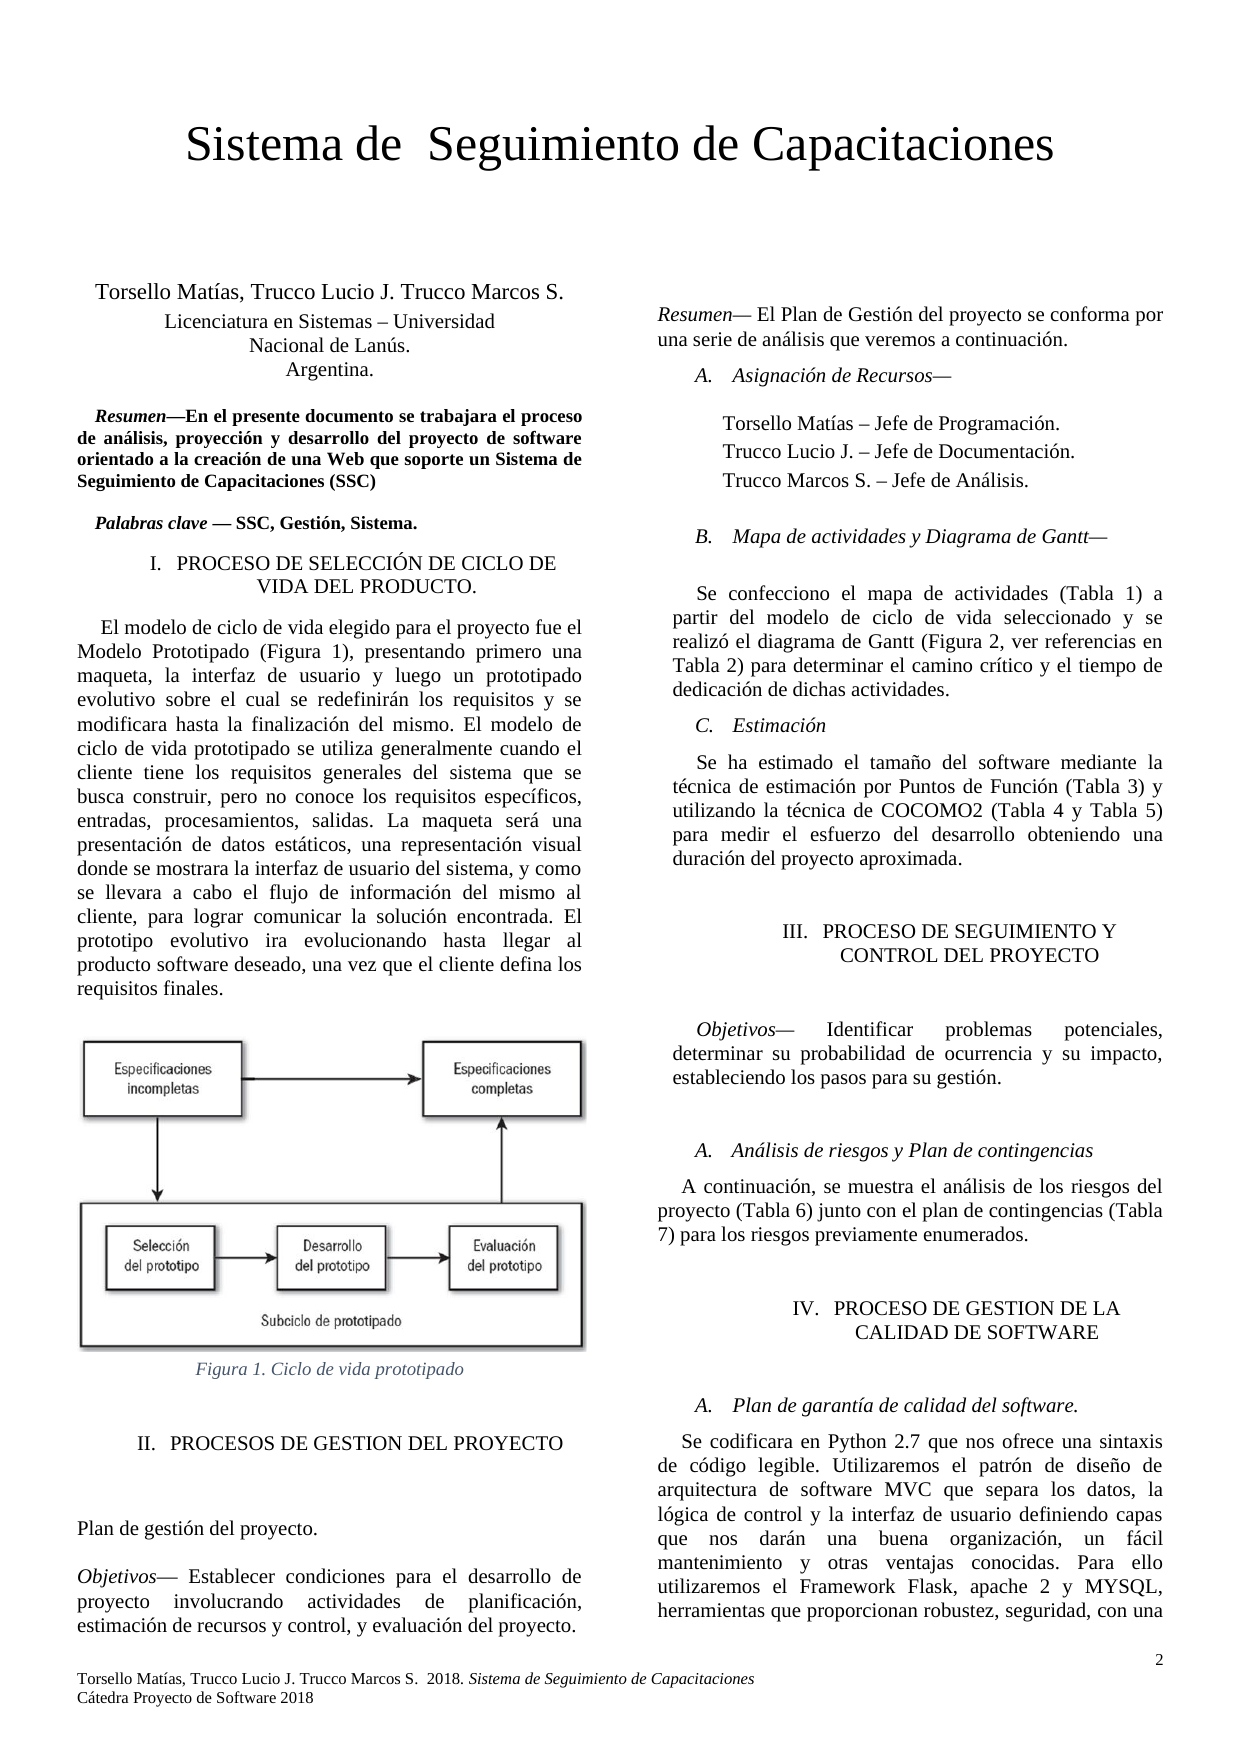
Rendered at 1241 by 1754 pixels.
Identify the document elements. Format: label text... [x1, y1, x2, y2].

list Asignación de Recursos— [695, 363, 1163, 387]
list Análisis de riesgos y Plan de contingencias [695, 1138, 1163, 1162]
text Se ha estimado el tamaño del software mediante la técnica de estimación por Puntos de Función (Tabla 3) y utilizando la técnica de COCOMO2 (Tabla 4 y Tabla 5) para medir el esfuerzo del desarrollo obteniendo una duración del proyecto aproximada. [672, 750, 1163, 870]
text Sistema de Seguimiento de Capacitaciones [77, 113, 1163, 171]
text Palabras clave — SSC, Gestión, Sistema. [77, 512, 582, 534]
list PROCESO DE GESTION DE LA CALIDAD DE SOFTWARE [776, 1296, 1163, 1344]
text Resumen— El Plan de Gestión del proyecto se conforma por una serie de análisis que veremos a continuación. [657, 302, 1163, 351]
text A continuación, se muestra el análisis de los riesgos del proyecto (Tabla 6) junto con el plan de contingencias (Tabla 7) para los riesgos previamente enumerados. [657, 1174, 1163, 1246]
text Licenciatura en Sistemas – Universidad [77, 309, 582, 333]
text Trucco Marcos S. – Jefe de Análisis. [722, 468, 1163, 492]
text Figura 1. Ciclo de vida prototipado [77, 1358, 582, 1379]
text Torsello Matías, Trucco Lucio J. Trucco Marcos S. [77, 278, 582, 305]
list Plan de garantía de calidad del software. [695, 1393, 1163, 1417]
picture [76, 1036, 587, 1352]
text Objetivos— Identificar problemas potenciales, determinar su probabilidad de ocurrencia y su impacto, estableciendo los pasos para su gestión. [672, 1016, 1163, 1089]
text Nacional de Lanús. [77, 333, 582, 357]
list PROCESO DE SELECCIÓN DE CICLO DE VIDA DEL PRODUCTO. [136, 550, 582, 598]
text Objetivos— Establecer condiciones para el desarrollo de proyecto involucrando actividades de planificación, estimación de recursos y control, y evaluación del proyecto. [77, 1564, 582, 1637]
text Plan de gestión del proyecto. [77, 1516, 582, 1540]
text Se confecciono el mapa de actividades (Tabla 1) a partir del modelo de ciclo de vida seleccionado y se realizó el diagrama de Gantt (Figura 2, ver referencias en Tabla 2) para determinar el camino crítico y el tiempo de dedicación de dichas actividades. [672, 581, 1163, 701]
text Torsello Matías – Jefe de Programación. [722, 411, 1163, 435]
list PROCESOS DE GESTION DEL PROYECTO [137, 1431, 582, 1455]
list Estimación [695, 713, 1163, 737]
text Argentina. [77, 357, 582, 381]
text Trucco Lucio J. – Jefe de Documentación. [722, 439, 1163, 463]
list Mapa de actividades y Diagrama de Gantt— [695, 524, 1163, 548]
text El modelo de ciclo de vida elegido para el proyecto fue el Modelo Prototipado (Figura 1), presentando primero una maqueta, la interfaz de usuario y luego un prototipado evolutivo sobre el cual se redefinirán los requisitos y se modificara hasta la finalización del mismo. El modelo de ciclo de vida prototipado se utiliza generalmente cuando el cliente tiene los requisitos generales del sistema que se busca construir, pero no conoce los requisitos específicos, entradas, procesamientos, salidas. La maqueta será una presentación de datos estáticos, una representación visual donde se mostrara la interfaz de usuario del sistema, y como se llevara a cabo el flujo de información del mismo al cliente, para lograr comunicar la solución encontrada. El prototipo evolutivo ira evolucionando hasta llegar al producto software deseado, una vez que el cliente defina los requisitos finales. [77, 615, 582, 1000]
text Resumen—En el presente documento se trabajara el proceso de análisis, proyección y desarrollo del proyecto de software orientado a la creación de una Web que soporte un Sistema de Seguimiento de Capacitaciones (SSC) [77, 405, 582, 491]
list PROCESO DE SEGUIMIENTO Y CONTROL DEL PROYECTO [761, 919, 1163, 967]
